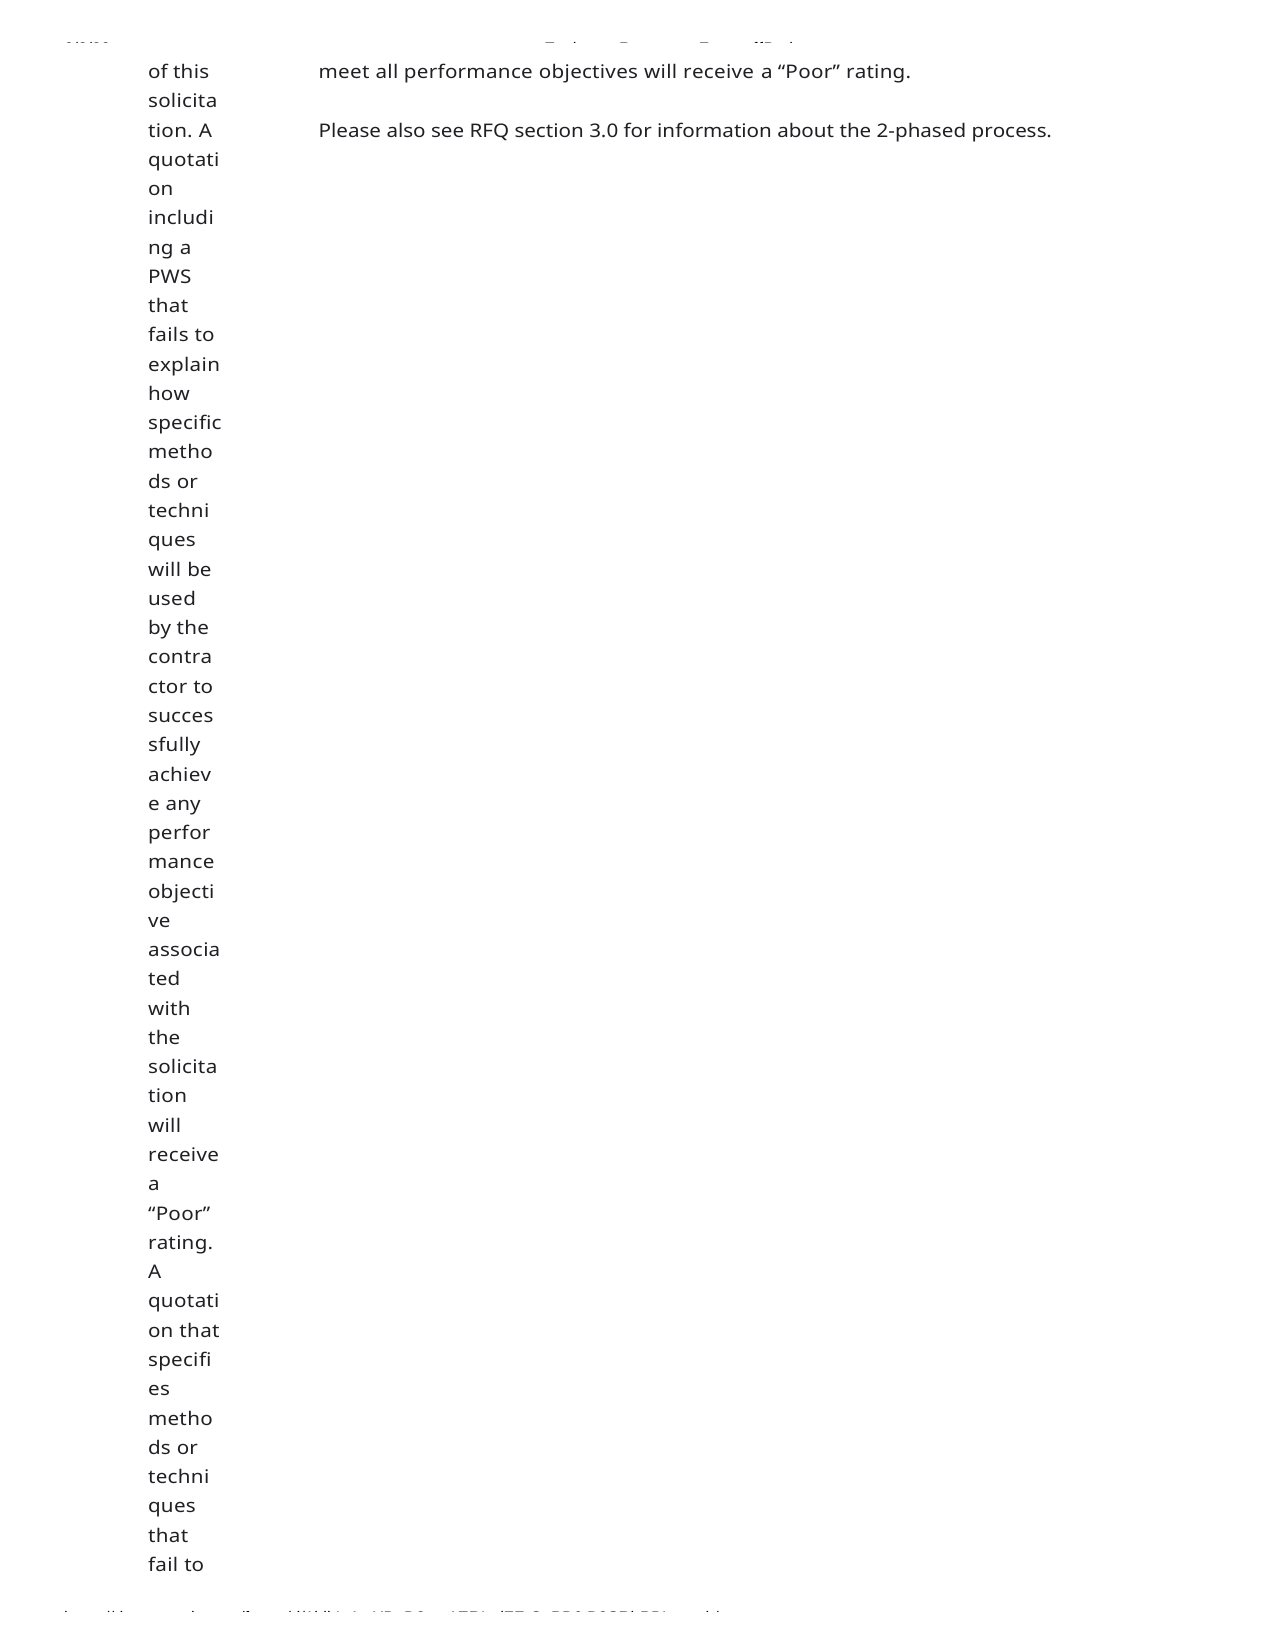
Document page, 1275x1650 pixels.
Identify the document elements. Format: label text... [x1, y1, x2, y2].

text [318, 58, 1104, 84]
text Please also see RFQ section 3.0 for information about the 2-phased process. [318, 117, 1139, 142]
